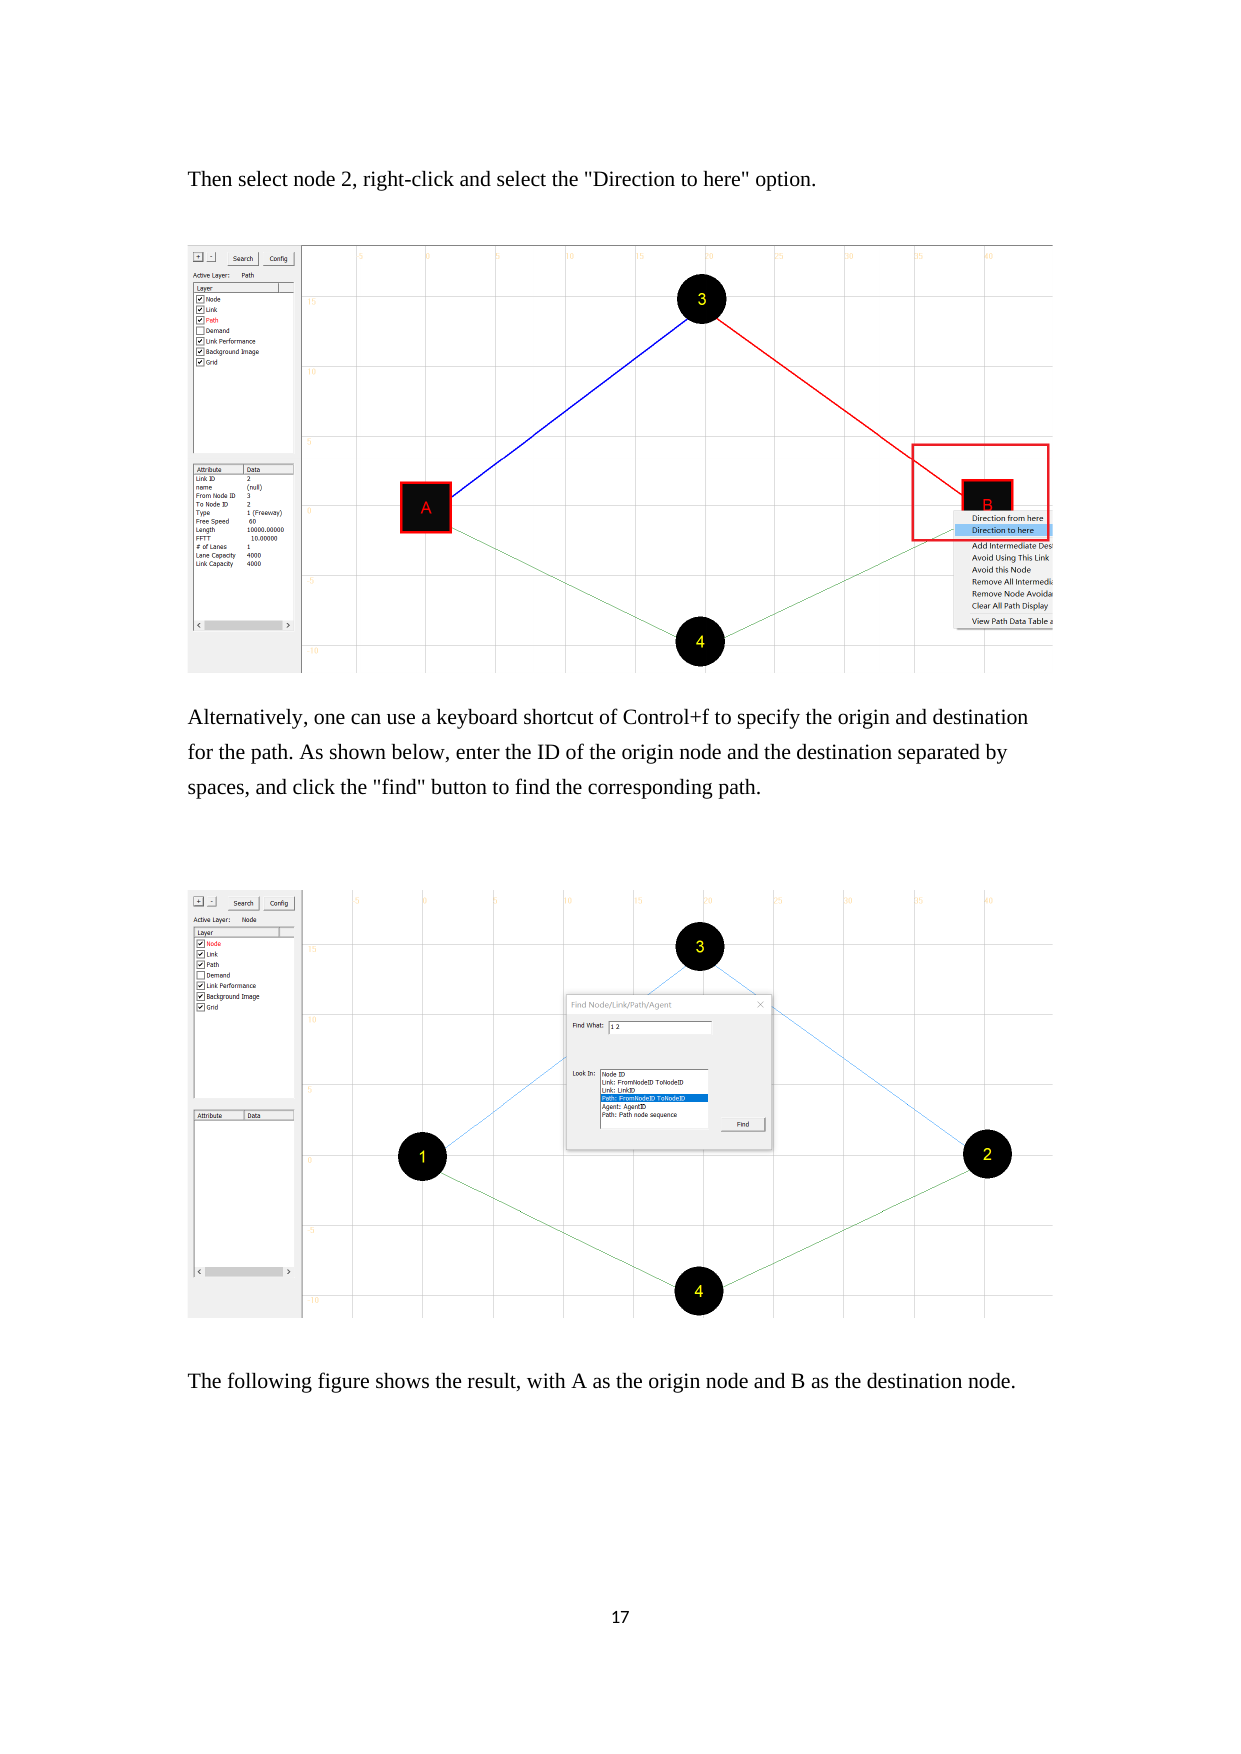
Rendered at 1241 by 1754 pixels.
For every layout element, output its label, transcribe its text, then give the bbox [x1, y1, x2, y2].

picture [187, 890, 1053, 1318]
text Alternatively, one can use a keyboard shortcut of Control+f to specify the origin and destination for the path. As shown below, enter the ID of the origin node and the destination separated by spaces, and click the "find" button to find the corresponding path. [187, 701, 1053, 803]
text The following figure shows the result, with A as the origin node and B as the destination node. [187, 1364, 1053, 1397]
picture [187, 245, 1053, 673]
text Then select node 2, right-click and select the "Direction to here" option. [187, 162, 1053, 194]
